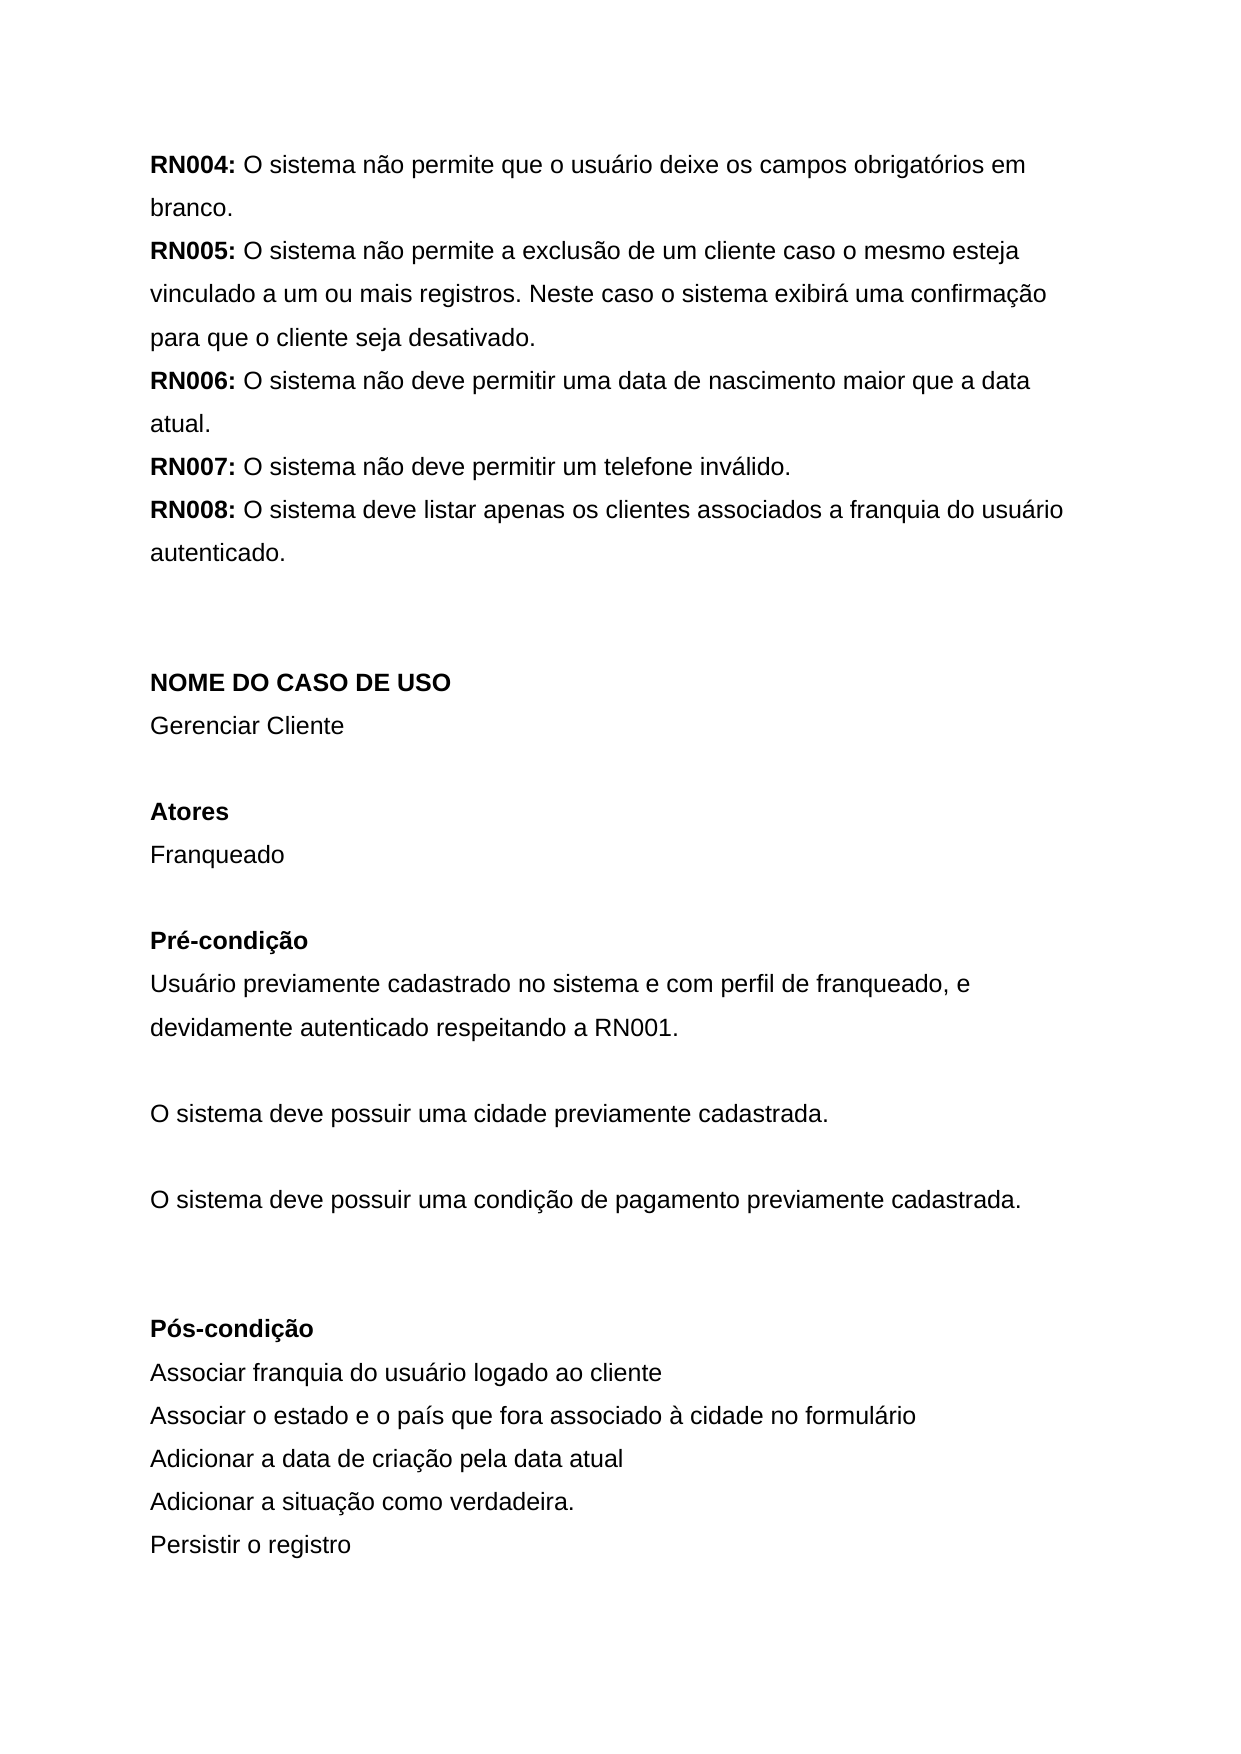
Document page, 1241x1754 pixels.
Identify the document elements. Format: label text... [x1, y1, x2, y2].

text O sistema deve possuir uma condição de pagamento previamente cadastrada. [150, 1185, 1090, 1214]
text Adicionar a data de criação pela data atual [150, 1444, 1090, 1472]
text O sistema deve possuir uma cidade previamente cadastrada. [150, 1099, 1090, 1127]
text Adicionar a situação como verdadeira. [150, 1487, 1090, 1516]
text Gerenciar Cliente [150, 711, 1090, 739]
text Persistir o registro [150, 1530, 1090, 1559]
text RN004: O sistema não permite que o usuário deixe os campos obrigatórios em branco. [150, 150, 1090, 222]
text NOME DO CASO DE USO [150, 667, 1090, 696]
text Usuário previamente cadastrado no sistema e com perfil de franqueado, e devidamente autenticado respeitando a RN001. [150, 969, 1090, 1041]
text Franqueado [150, 840, 1090, 869]
text Pré-condição [150, 926, 1090, 955]
text Atores [150, 797, 1090, 826]
text RN008: O sistema deve listar apenas os clientes associados a franquia do usuário autenticado. [150, 495, 1090, 567]
text RN007: O sistema não deve permitir um telefone inválido. [150, 452, 1090, 481]
text RN005: O sistema não permite a exclusão de um cliente caso o mesmo esteja vinculado a um ou mais registros. Neste caso o sistema exibirá uma confirmação para que o cliente seja desativado. [150, 236, 1090, 351]
text Associar o estado e o país que fora associado à cidade no formulário [150, 1401, 1090, 1429]
text Pós-condição [150, 1314, 1090, 1343]
text Associar franquia do usuário logado ao cliente [150, 1357, 1090, 1386]
text RN006: O sistema não deve permitir uma data de nascimento maior que a data atual. [150, 366, 1090, 437]
